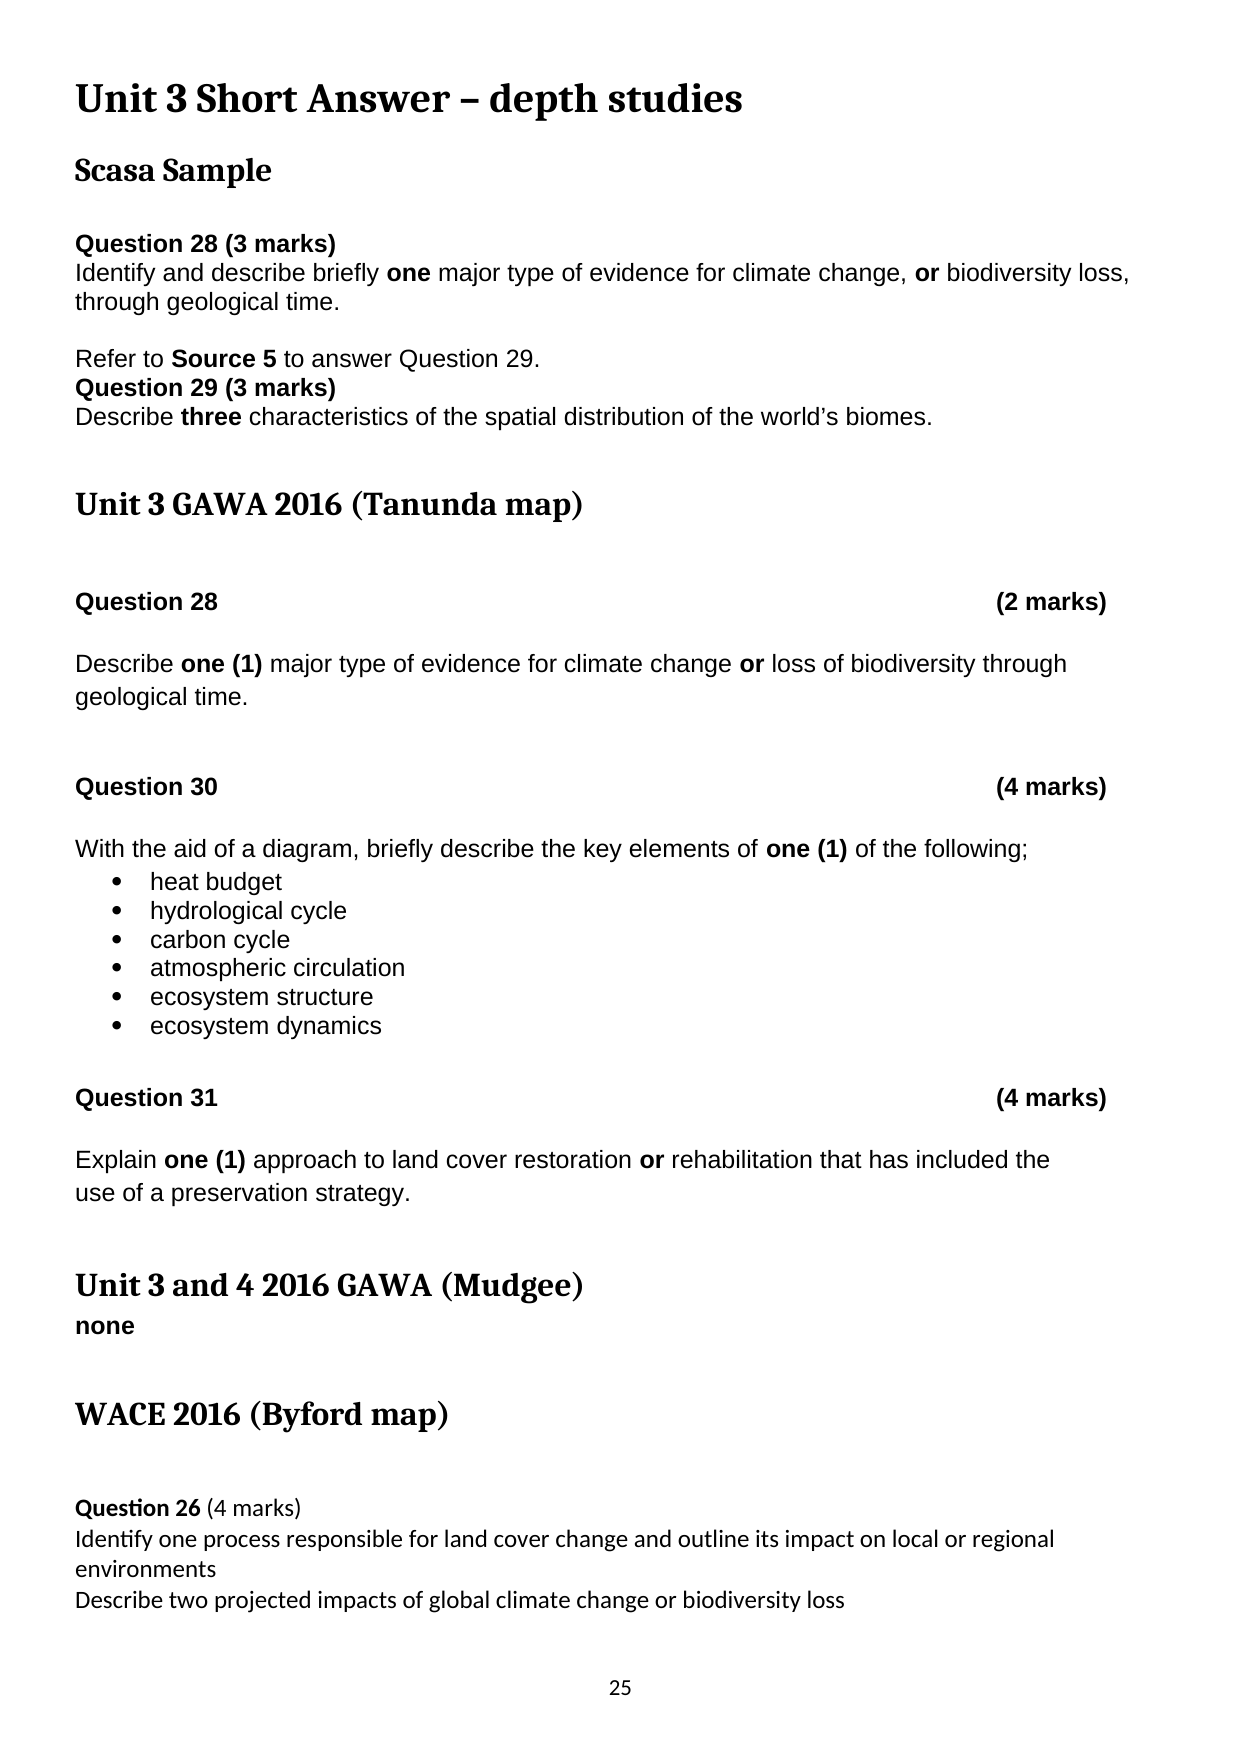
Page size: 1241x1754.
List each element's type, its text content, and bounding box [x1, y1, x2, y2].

text Question 31 (4 marks) [75, 1083, 1165, 1112]
text Describe three characteristics of the spatial distribution of the world’s biomes. [75, 402, 1165, 430]
text Question 26 (4 marks) [75, 1492, 1165, 1523]
text Refer to Source 5 to answer Question 29. [75, 344, 1165, 373]
text none [75, 1311, 1165, 1339]
text Question 29 (3 marks) [75, 373, 1165, 402]
text Identify one process responsible for land cover change and outline its impact on local or regional environments [75, 1523, 1165, 1584]
text use of a preservation strategy. [75, 1178, 1165, 1207]
list ecosystem dynamics [112, 1011, 1165, 1040]
text Question 30 (4 marks) [75, 772, 1165, 801]
subtitle Unit 3 Short Answer – depth studies [75, 75, 1165, 123]
text Describe two projected impacts of global climate change or biodiversity loss [75, 1584, 1165, 1614]
text Explain one (1) approach to land cover restoration or rehabilitation that has included the [75, 1145, 1165, 1174]
text Identify and describe briefly one major type of evidence for climate change, or biodiversity loss, through geological time. [75, 258, 1165, 315]
text Question 28 (2 marks) [75, 587, 1165, 616]
text Question 28 (3 marks) [75, 229, 1165, 258]
list ecosystem structure [112, 982, 1165, 1011]
subtitle Scasa Sample [75, 151, 1165, 189]
text geological time. [75, 682, 1165, 710]
list atmospheric circulation [112, 953, 1165, 982]
subtitle Unit 3 and 4 2016 GAWA (Mudgee) [75, 1267, 1165, 1305]
subtitle WACE 2016 (Byford map) [75, 1395, 1165, 1434]
list carbon cycle [112, 924, 1165, 953]
list heat budget [112, 867, 1165, 896]
text With the aid of a diagram, briefly describe the key elements of one (1) of the following; [75, 834, 1165, 863]
list hydrological cycle [112, 896, 1165, 924]
text Describe one (1) major type of evidence for climate change or loss of biodiversity through [75, 648, 1165, 677]
subtitle Unit 3 GAWA 2016 (Tanunda map) [75, 485, 1165, 523]
